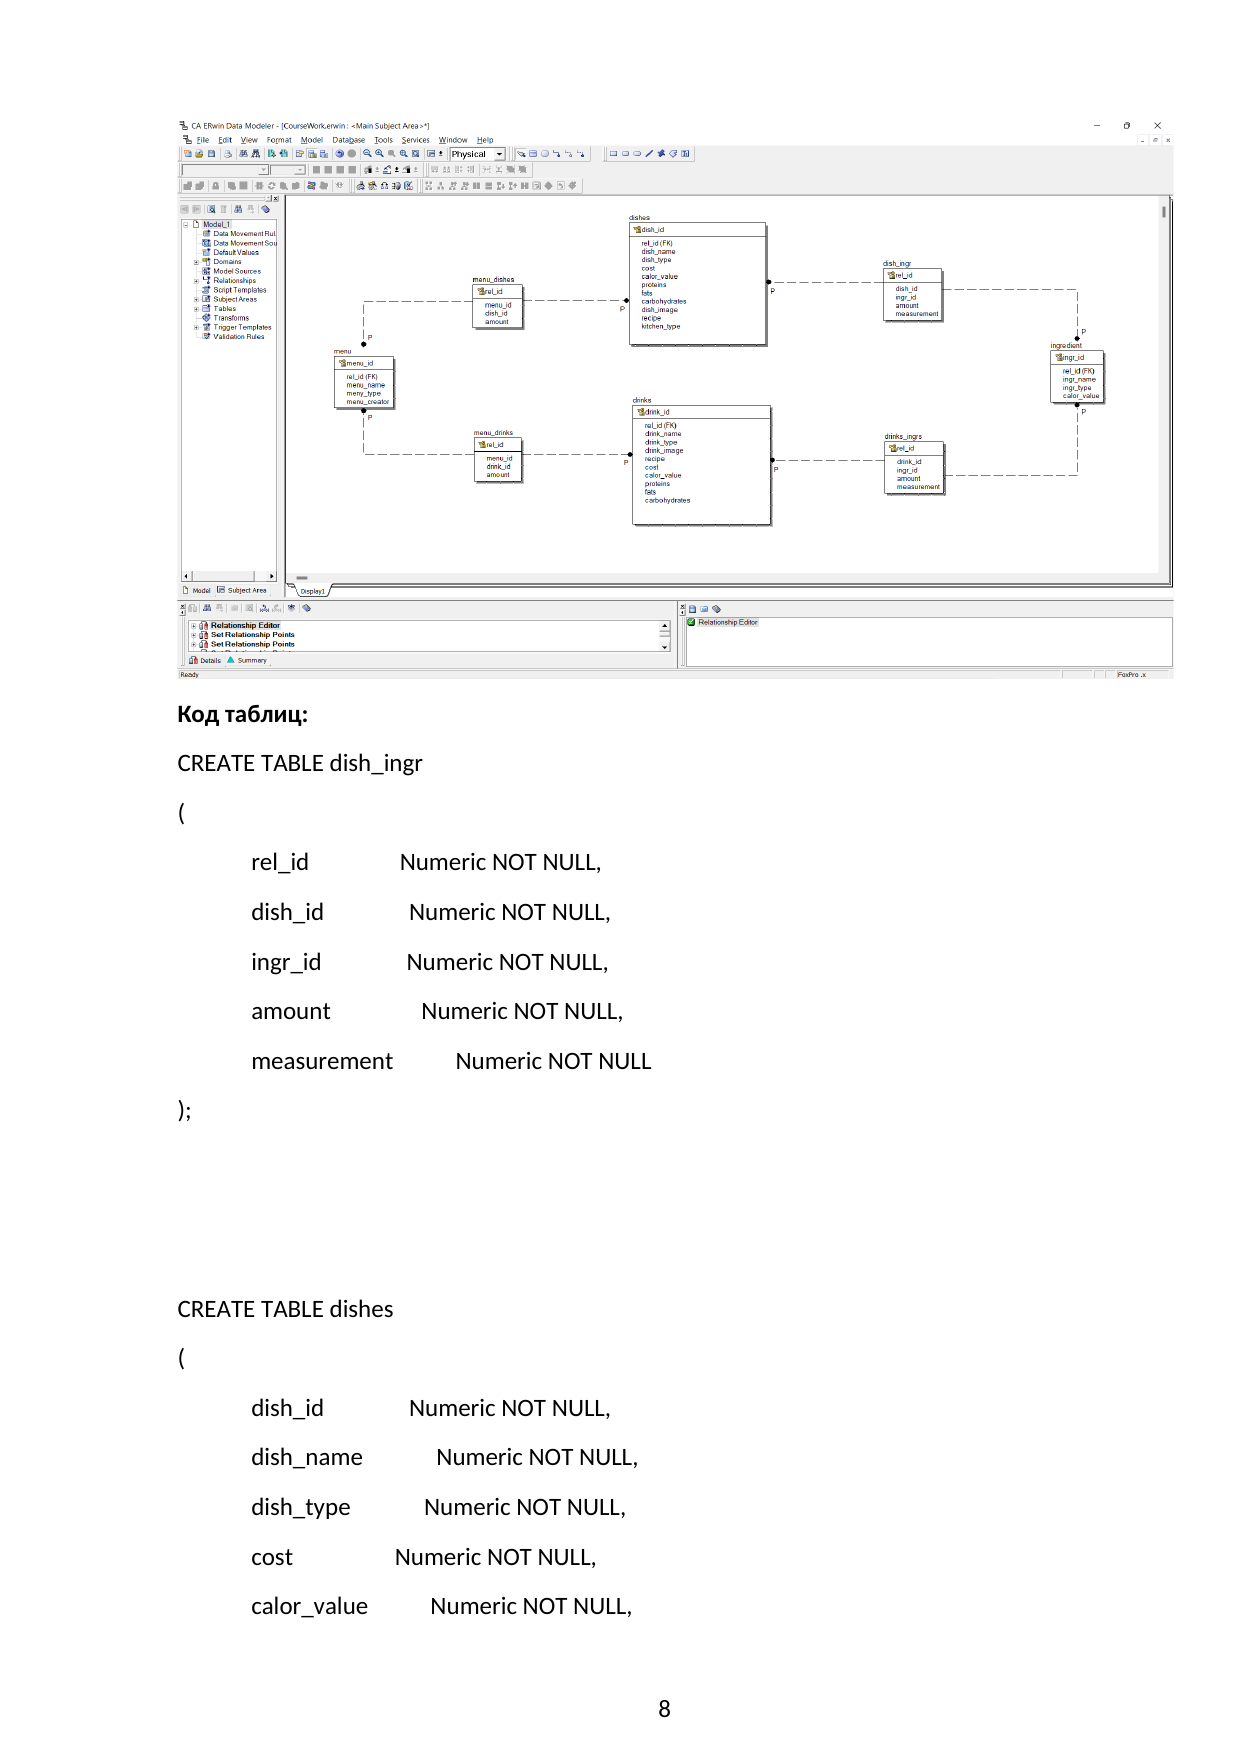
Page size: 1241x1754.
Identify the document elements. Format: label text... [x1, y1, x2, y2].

text amount Numeric NOT NULL, [177, 995, 1152, 1026]
text CREATE TABLE dish_ingr [177, 747, 1152, 778]
text rel_id Numeric NOT NULL, [177, 846, 1152, 877]
text ingr_id Numeric NOT NULL, [177, 946, 1152, 976]
text cost Numeric NOT NULL, [177, 1541, 1152, 1571]
text dish_name Numeric NOT NULL, [177, 1441, 1152, 1472]
text ); [177, 1094, 1152, 1125]
text CREATE TABLE dishes [177, 1293, 1152, 1323]
text dish_id Numeric NOT NULL, [177, 896, 1152, 927]
picture [177, 118, 1174, 679]
text Код таблиц: [177, 698, 1152, 728]
text ( [177, 1342, 1152, 1373]
text dish_id Numeric NOT NULL, [177, 1392, 1152, 1422]
text calor_value Numeric NOT NULL, [177, 1590, 1152, 1621]
text ( [177, 797, 1152, 827]
text measurement Numeric NOT NULL [177, 1045, 1152, 1075]
text dish_type Numeric NOT NULL, [177, 1491, 1152, 1522]
